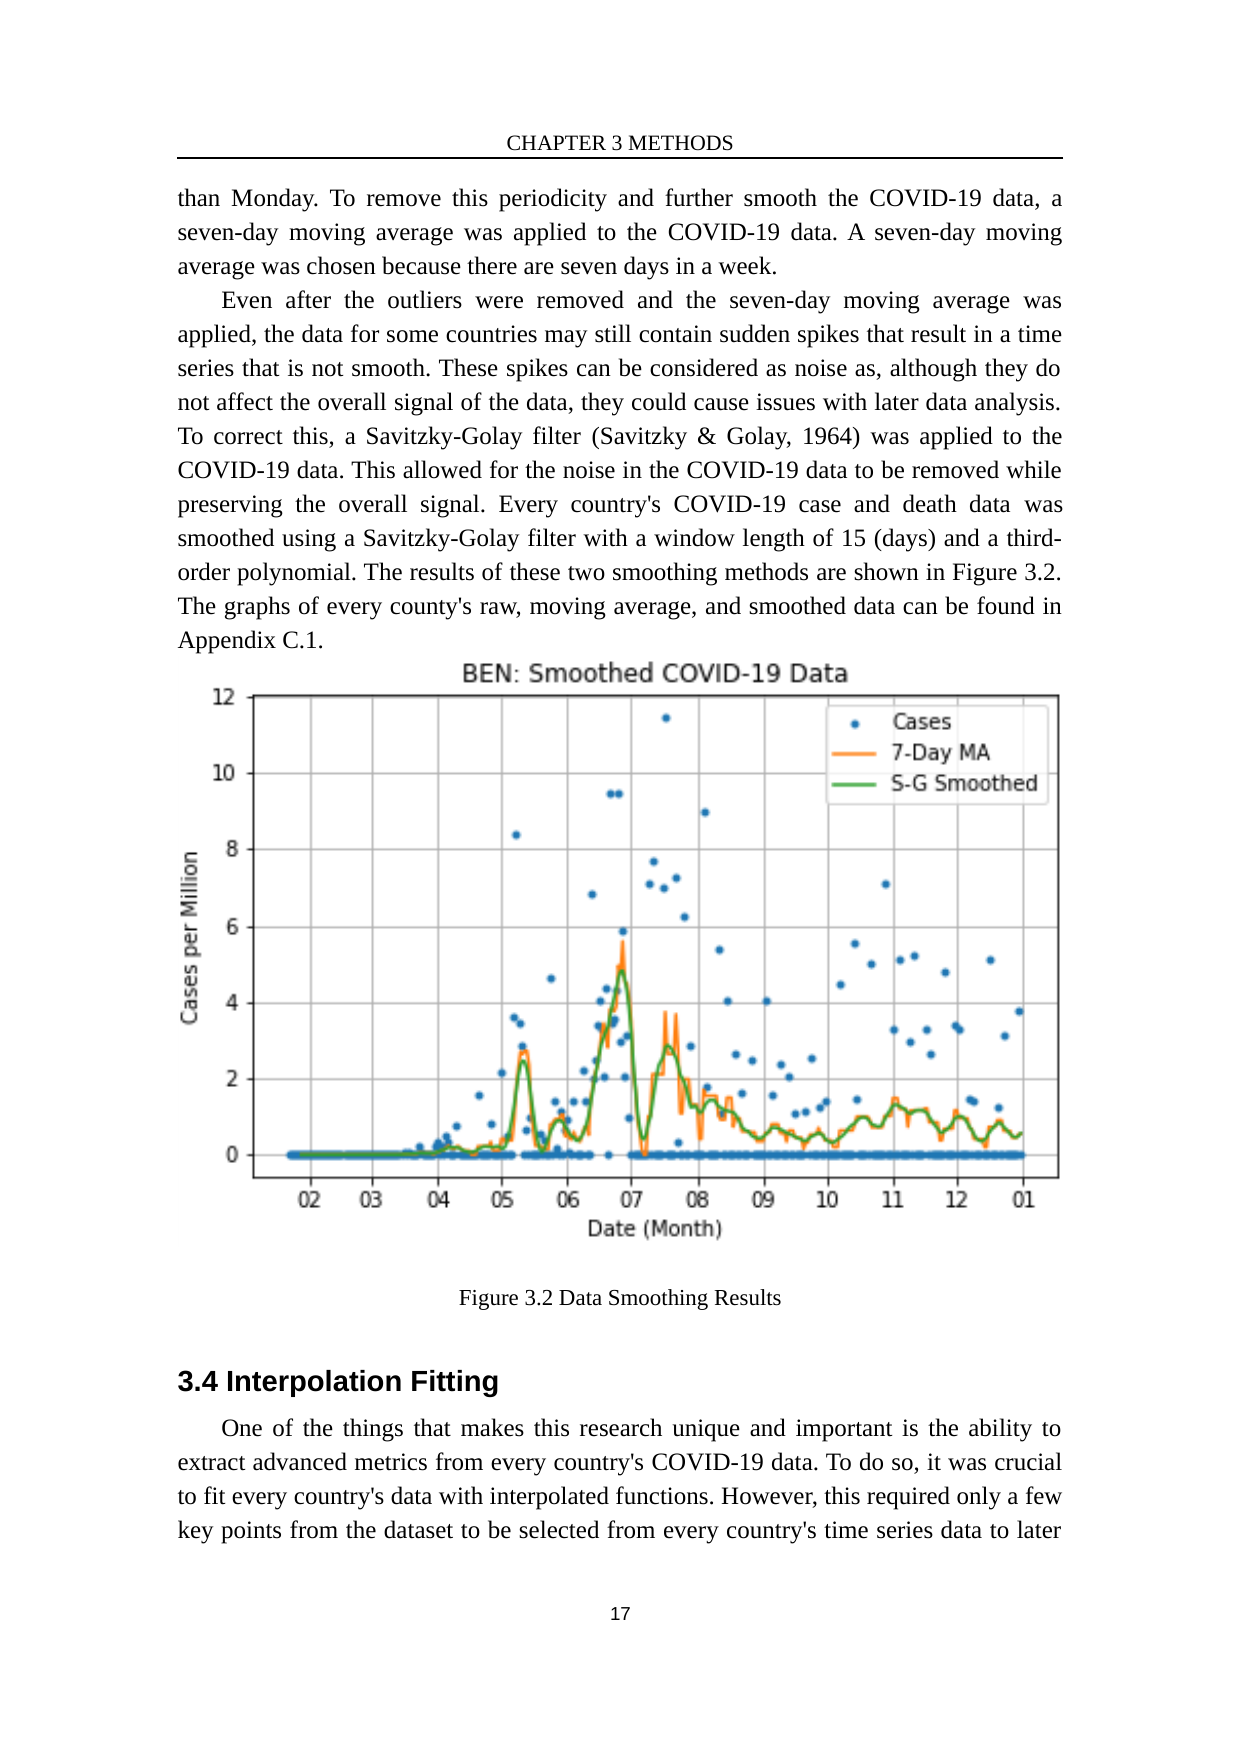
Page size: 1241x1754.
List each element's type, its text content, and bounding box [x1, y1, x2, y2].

text Figure 3.2 Data Smoothing Results [177, 1280, 1063, 1314]
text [177, 1410, 1063, 1546]
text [177, 181, 1063, 283]
subtitle Interpolation Fitting [177, 1364, 1063, 1398]
text Even after the outliers were removed and the seven-day moving average was applied, the data for some countries may still contain sudden spikes that result in a time series that is not smooth. These spikes can be considered as noise as, although they do not affect the overall signal of the data, they could cause issues with later data analysis. To correct this, a Savitzky-Golay filter was applied to the COVID-19 data. This allowed for the noise in the COVID-19 data to be removed while preserving the overall signal. Every country's COVID-19 case and death data was smoothed using a Savitzky-Golay filter with a window length of 15 (days) and a third-order polynomial. The results of these two smoothing methods are shown in Figure 3.2. The graphs of every county's raw, moving average, and smoothed data can be found in Appendix C.1. [177, 283, 1063, 656]
picture [177, 656, 1063, 1247]
